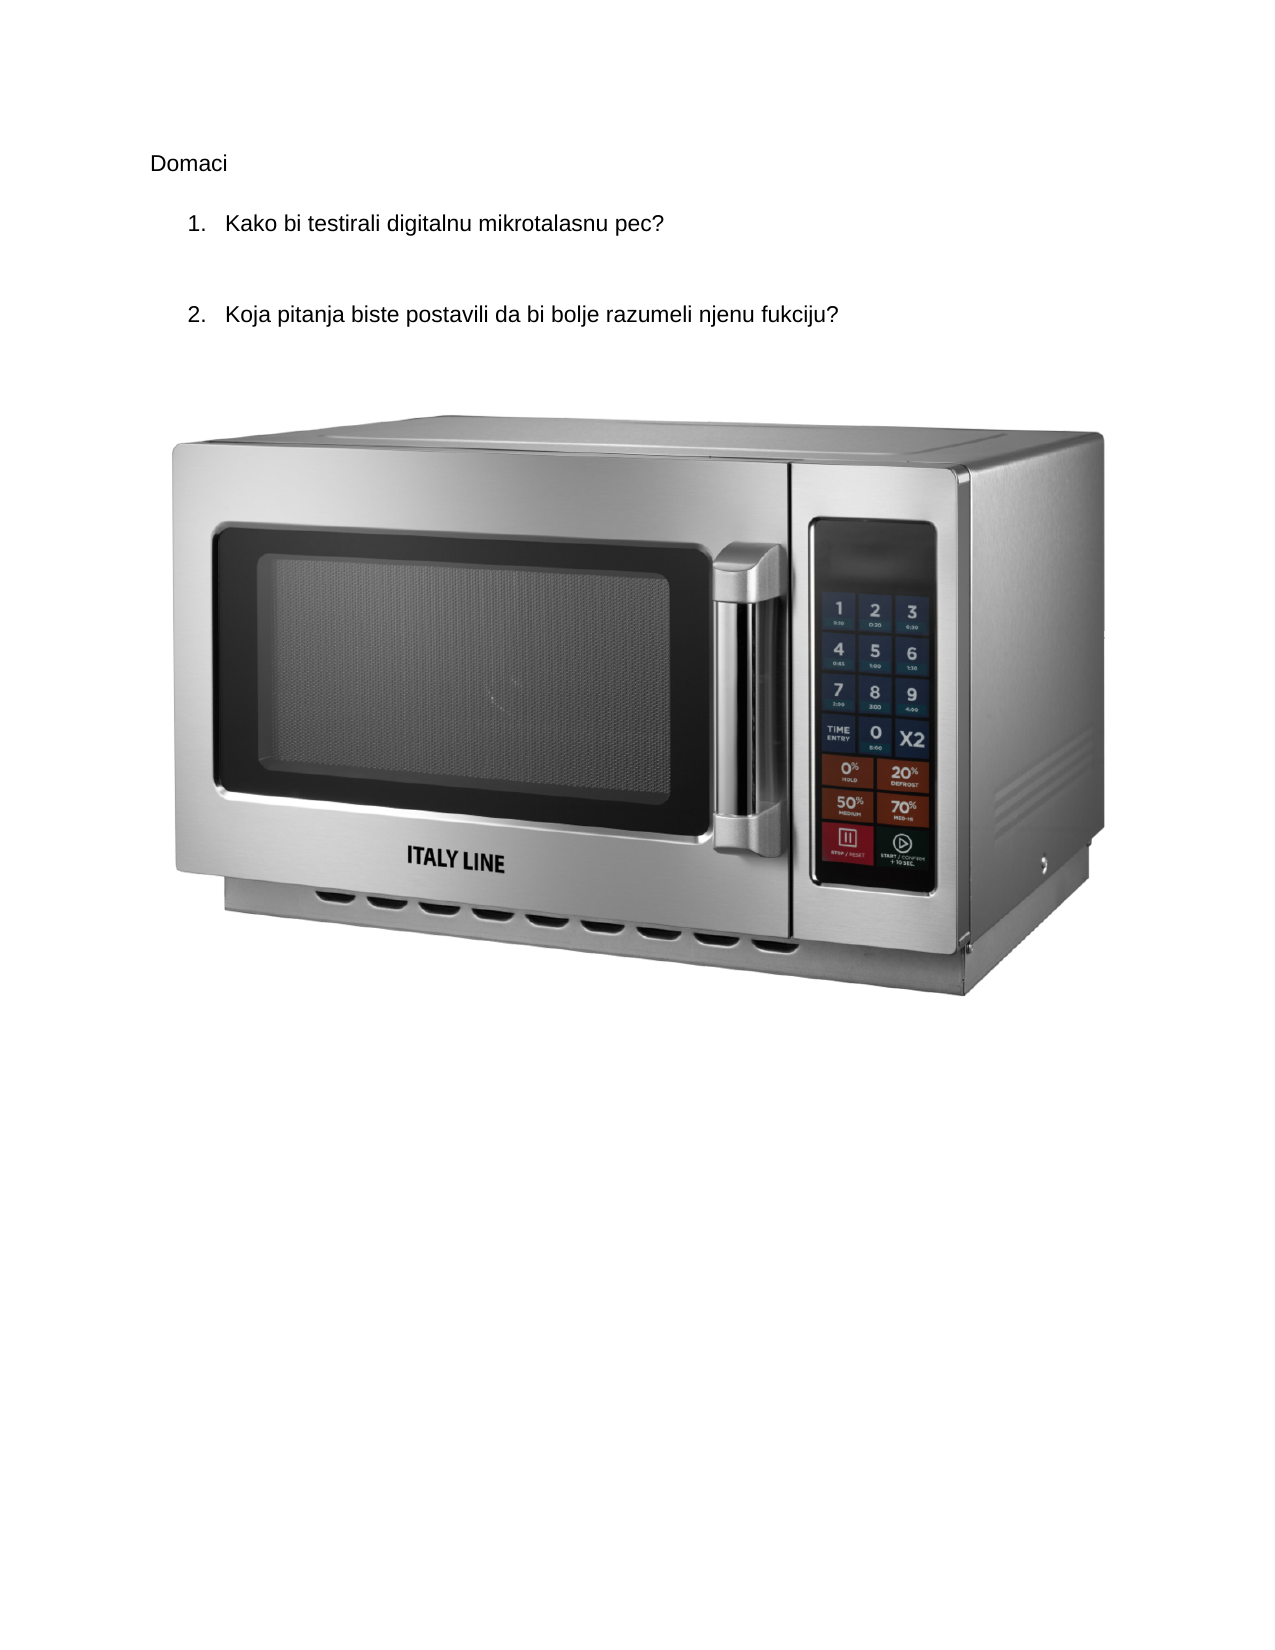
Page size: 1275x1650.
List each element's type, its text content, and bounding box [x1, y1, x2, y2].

picture [150, 391, 1125, 1023]
list Kako bi testirali digitalnu mikrotalasnu pec? [187, 210, 1125, 237]
list Koja pitanja biste postavili da bi bolje razumeli njenu fukciju? [187, 301, 1125, 327]
text Domaci [150, 150, 1125, 176]
